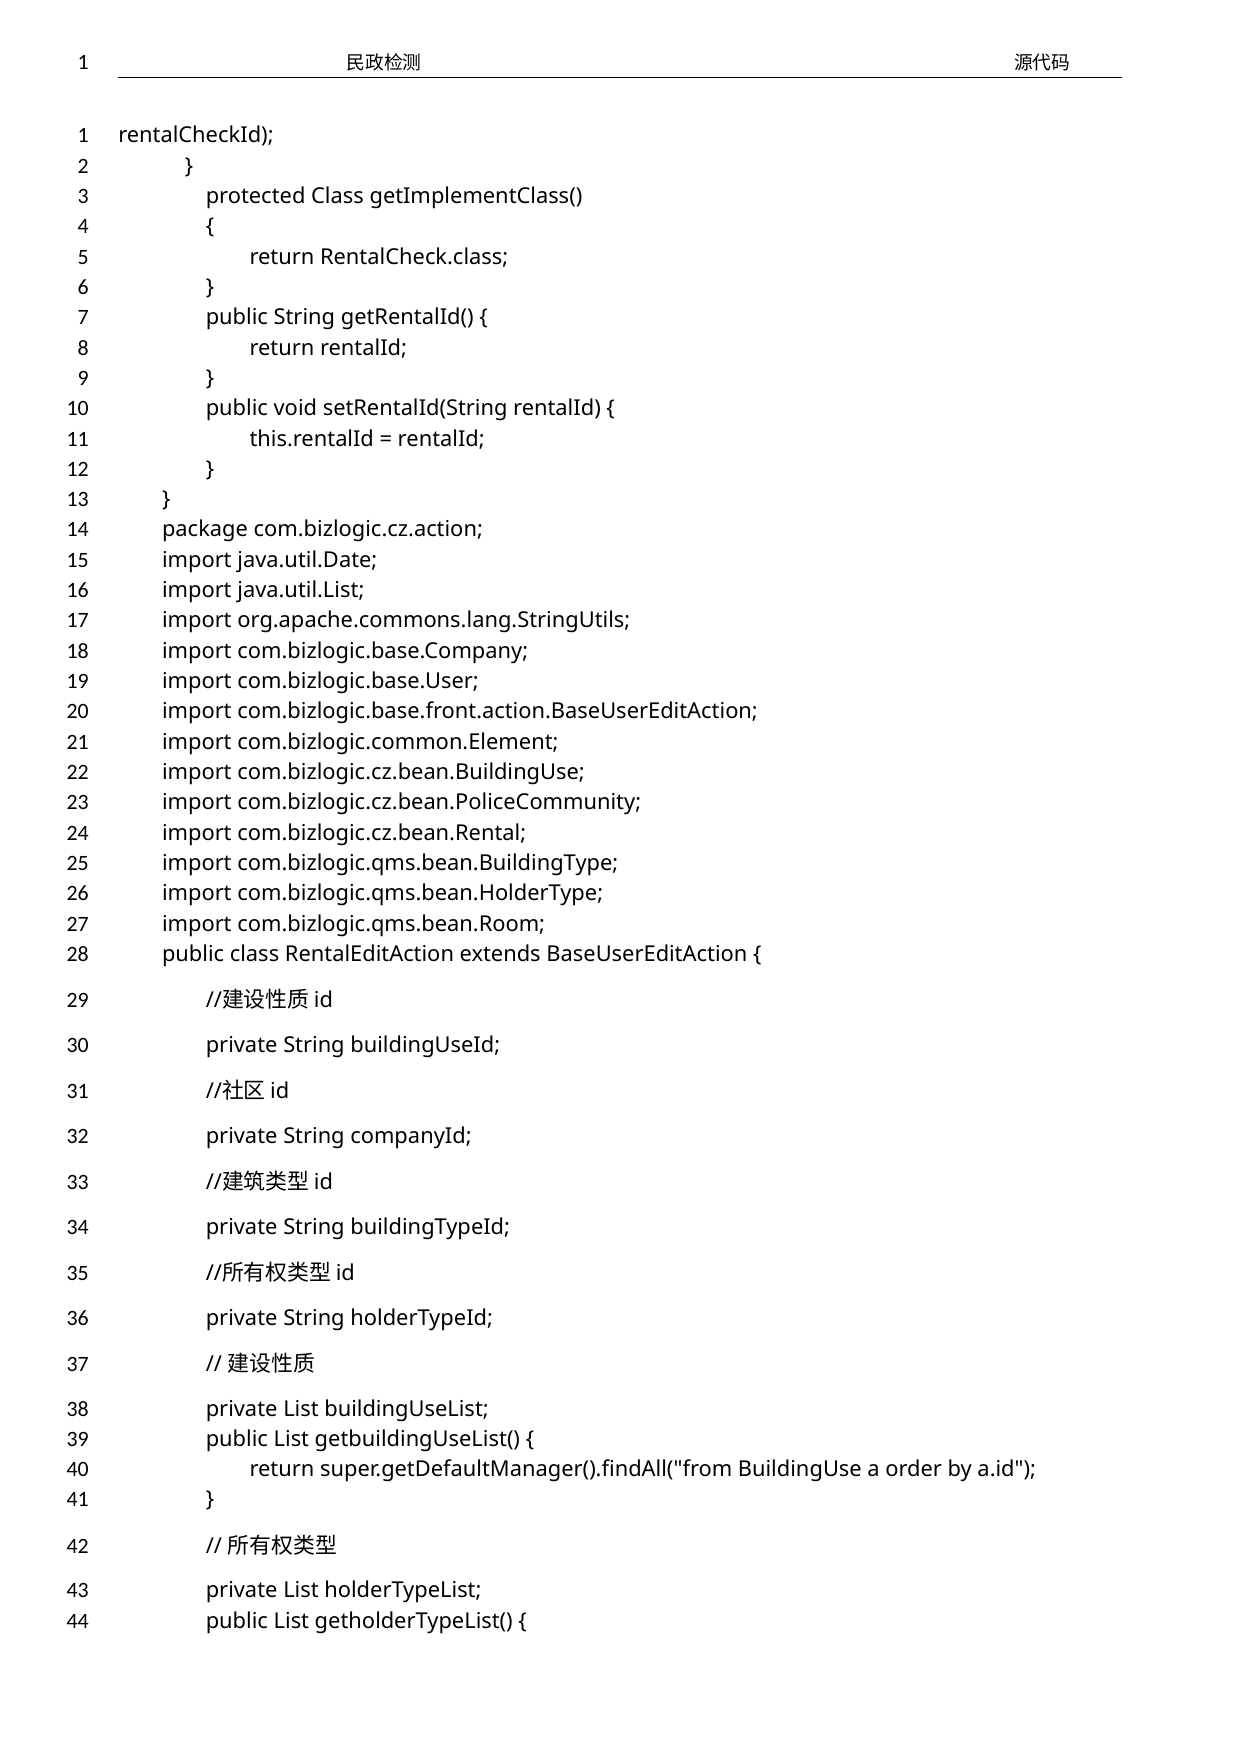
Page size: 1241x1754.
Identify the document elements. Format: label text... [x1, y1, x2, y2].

text return rentalId; [118, 331, 1122, 362]
text import com.bizlogic.common.Element; [118, 725, 1122, 756]
text protected Class getImplementClass() [118, 180, 1122, 210]
text } [118, 1483, 1122, 1513]
text import java.util.List; [118, 574, 1122, 604]
text import com.bizlogic.cz.bean.BuildingUse; [118, 756, 1122, 786]
text private List buildingUseList; [118, 1392, 1122, 1423]
text } [118, 483, 1122, 513]
text } [118, 271, 1122, 301]
text //建筑类型id [118, 1150, 1122, 1210]
text import org.apache.commons.lang.StringUtils; [118, 604, 1122, 634]
text } [118, 362, 1122, 392]
text import com.bizlogic.cz.bean.PoliceCommunity; [118, 786, 1122, 816]
text { [118, 210, 1122, 240]
text public void setRentalId(String rentalId) { [118, 392, 1122, 422]
text //所有权类型id [118, 1241, 1122, 1301]
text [118, 119, 1122, 149]
text import com.bizlogic.qms.bean.HolderType; [118, 877, 1122, 907]
text // 建设性质 [118, 1332, 1122, 1392]
text private List holderTypeList; [118, 1574, 1122, 1604]
text import com.bizlogic.base.front.action.BaseUserEditAction; [118, 695, 1122, 725]
text public List getholderTypeList() { [118, 1604, 1122, 1635]
text import com.bizlogic.cz.bean.Rental; [118, 816, 1122, 847]
text //社区id [118, 1059, 1122, 1119]
text public class RentalEditAction extends BaseUserEditAction { [118, 938, 1122, 968]
text } [118, 453, 1122, 483]
text // 所有权类型 [118, 1513, 1122, 1574]
text import com.bizlogic.qms.bean.BuildingType; [118, 847, 1122, 877]
text return super.getDefaultManager().findAll("from BuildingUse a order by a.id"); [118, 1453, 1122, 1483]
text //建设性质id [118, 968, 1122, 1028]
text private String holderTypeId; [118, 1301, 1122, 1332]
text public List getbuildingUseList() { [118, 1423, 1122, 1453]
text this.rentalId = rentalId; [118, 422, 1122, 453]
text public String getRentalId() { [118, 301, 1122, 331]
text private String companyId; [118, 1119, 1122, 1150]
text private String buildingTypeId; [118, 1210, 1122, 1241]
text return RentalCheck.class; [118, 240, 1122, 271]
text package com.bizlogic.cz.action; [118, 513, 1122, 543]
text } [118, 149, 1122, 180]
text import java.util.Date; [118, 543, 1122, 574]
text private String buildingUseId; [118, 1028, 1122, 1059]
text import com.bizlogic.qms.bean.Room; [118, 907, 1122, 938]
text import com.bizlogic.base.Company; [118, 634, 1122, 665]
text import com.bizlogic.base.User; [118, 665, 1122, 695]
